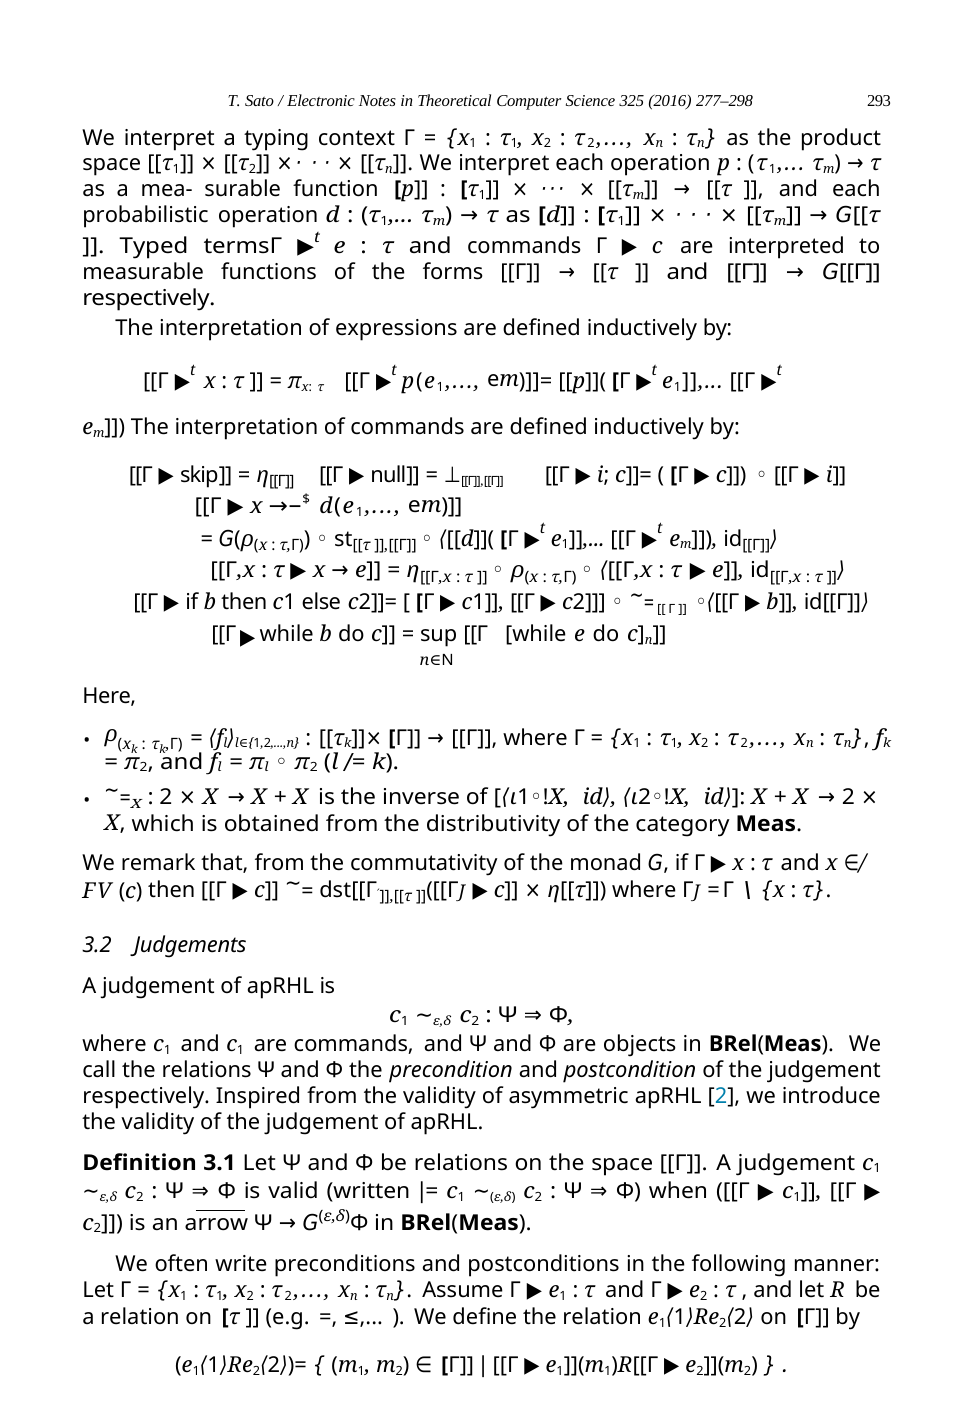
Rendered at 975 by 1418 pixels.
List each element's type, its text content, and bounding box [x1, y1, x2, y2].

text [[Γ ▶ x →−$ d(e1,..., em)]] [194, 489, 929, 520]
text where c1 and c1 are commands, and Ψ and Φ are objects in BRel(Meas). We call the relations Ψ and Φ the precondition and postcondition of the judgement respectively. Inspired from the validity of asymmetric apRHL [2], we introduce the validity of the judgement of apRHL. [82, 1031, 881, 1136]
text We interpret a typing context Γ = {x1 : τ1, x2 : τ2,..., xn : τn} as the product space [[τ1]] × [[τ2]] ×· · · × [[τn]]. We interpret each operation p : (τ1,... τm) → τ as a mea- surable function [p]] : [τ1]] × ··· × [[τm]] → [[τ ]], and each probabilistic operation d : (τ1,... τm) → τ as [d]] : [τ1]] × · · · × [[τm]] → G[[τ ]]. Typed termsΓ ▶t e : τ and commands Γ ▶ c are interpreted to measurable functions of the forms [[Γ]] → [[τ ]] and [[Γ]] → G[[Γ]] respectively. [82, 124, 881, 312]
text Here, [82, 680, 929, 710]
list Judgements [82, 929, 929, 959]
text [[Γ,x : τ ▶ x → e]] = η[[Γ,x : τ ]] ◦ ρ(x : τ,Γ) ◦ ⟨[[Γ,x : τ ▶ e]], id[[Γ,x : τ ]]⟩ [126, 553, 929, 584]
text The interpretation of expressions are defined inductively by: [115, 312, 929, 342]
text [[Γ ▶ if b then c1 else c2]]= [ [Γ ▶ c1]], [[Γ ▶ c2]]] ◦ ∼=[[Γ]] ◦⟨[[Γ ▶ b]], id[[Γ]]⟩ [133, 584, 929, 617]
text We often write preconditions and postconditions in the following manner: Let Γ = {x1 : τ1, x2 : τ2,..., xn : τn}. Assume Γ ▶ e1 : τ and Γ ▶ e2 : τ , and let R be a relation on [τ ]] (e.g. =, ≤,... ). We define the relation e1⟨1⟩Re2⟨2⟩ on [Γ]] by [82, 1250, 881, 1331]
list ρ(xk : τk,Γ) = ⟨fl⟩l∈{1,2,...,n} : [[τk]]× [Γ]] → [[Γ]], where Γ = {x1 : τ1, x2 : τ2,..., xn : τn}, fk = π2, and fl = πl ◦ π2 (l /= k). [83, 720, 894, 775]
text [[Γ ▶ skip]] = η[[Γ]] [[Γ ▶ null]] = ⊥[[Γ]],[[Γ]] [[Γ ▶ i; c]]= ( [Γ ▶ c]]) ◦ [[Γ ▶ i]] [128, 458, 929, 489]
text c1 ∼ε,δ c2 : Ψ ⇒ Φ, [71, 1000, 892, 1028]
text Definition 3.1 Let Ψ and Φ be relations on the space [[Γ]]. A judgement c1 ∼ε,δ c2 : Ψ ⇒ Φ is valid (written |= c1 ∼(ε,δ) c2 : Ψ ⇒ Φ) when ([[Γ ▶ c1]], [[Γ ▶ c2]]) is an arrow Ψ → G(ε,δ)Φ in BRel(Meas). [82, 1147, 881, 1236]
text A judgement of apRHL is [82, 970, 929, 1000]
list ∼=X : 2 × X → X + X is the inverse of [⟨ι1◦!X, id⟩, ⟨ι2◦!X, id⟩]: X + X → 2 × X, which is obtained from the distributivity of the category Meas. [83, 782, 881, 838]
text [[Γ while b do c]] = sup [[Γ [while e do c]n]] [211, 619, 929, 647]
text = G(ρ(x : τ,Γ)) ◦ st[[τ ]],[[Γ]] ◦ ⟨[[d]]( [Γ ▶t e1]],... [[Γ ▶t em]]), id[[Γ]]⟩ [200, 521, 929, 553]
text (e1⟨1⟩Re2⟨2⟩)= { (m1, m2) ∈ [Γ]] | [[Γ ▶ e1]](m1)R[[Γ ▶ e2]](m2) } . [71, 1349, 892, 1379]
text n∈N [110, 647, 763, 670]
text We remark that, from the commutativity of the monad G, if Γ ▶ x : τ and x ∈/ FV (c) then [[Γ ▶ c]] ∼= dst[[Γ′]],[[τ ]]([[Γj ▶ c]] × η[[τ]]) where Γj =Γ \ {x : τ}. [82, 850, 898, 906]
text [[Γ ▶t x : τ ]] = πx: τ [[Γ ▶t p(e1,..., em)]]= [[p]]( [Γ ▶t e1]],... [[Γ ▶t em]]) The interpretation of commands are defined inductively by: [82, 359, 820, 441]
